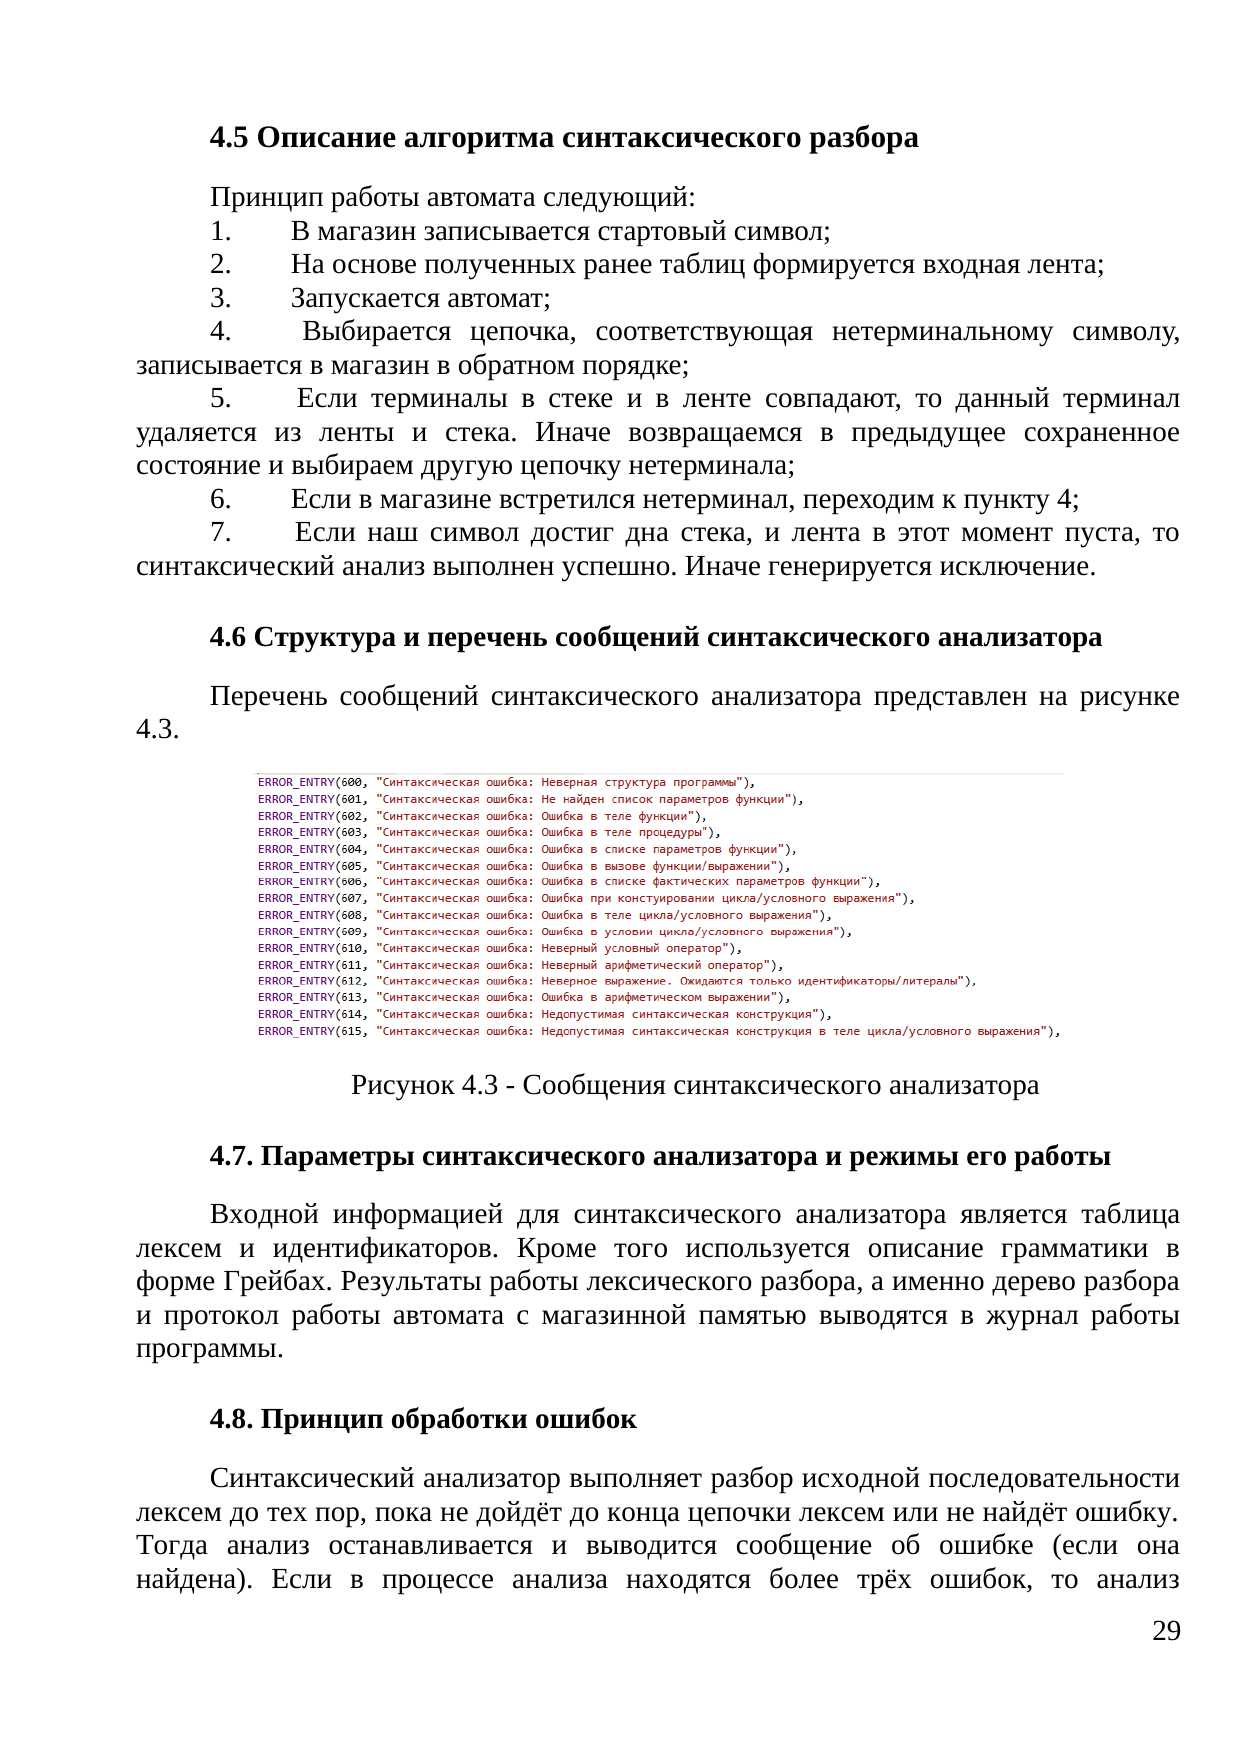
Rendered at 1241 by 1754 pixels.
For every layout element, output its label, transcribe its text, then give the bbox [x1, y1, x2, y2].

subtitle 4.6 Структура и перечень сообщений синтаксического анализатора [136, 619, 1181, 653]
text Принцип работы автомата следующий: [136, 179, 1181, 213]
list Запускается автомат; [136, 280, 1181, 313]
text Входной информацией для синтаксического анализатора является таблица лексем и идентификаторов. Кроме того используется описание грамматики в форме Грейбах. Результаты работы лексического разбора, а именно дерево разбора и протокол работы автомата с магазинной памятью выводятся в журнал работы программы. [136, 1196, 1181, 1364]
subtitle 4.7. Параметры синтаксического анализатора и режимы его работы [136, 1138, 1181, 1171]
list В магазин записывается стартовый символ; [136, 213, 1181, 246]
subtitle 4.8. Принцип обработки ошибок [136, 1402, 1181, 1435]
list Если наш символ достиг дна стека, и лента в этот момент пуста, то синтаксический анализ выполнен успешно. Иначе генерируется исключение. [136, 514, 1181, 582]
list Если в магазине встретился нетерминал, переходим к пункту 4; [136, 481, 1181, 514]
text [136, 1460, 1181, 1594]
list На основе полученных ранее таблиц формируется входная лента; [136, 246, 1181, 280]
list Выбирается цепочка, соответствующая нетерминальному символу, записывается в магазин в обратном порядке; [136, 313, 1181, 380]
text Перечень сообщений синтаксического анализатора представлен на рисунке 4.3. [136, 678, 1181, 745]
subtitle 4.5 Описание алгоритма синтаксического разбора [136, 118, 1181, 154]
picture [253, 773, 1064, 1038]
list Если терминалы в стеке и в ленте совпадают, то данный терминал удаляется из ленты и стека. Иначе возвращаемся в предыдущее сохраненное состояние и выбираем другую цепочку нетерминала; [136, 380, 1181, 481]
title Рисунок 4.3 - Сообщения синтаксического анализатора [136, 1067, 1181, 1100]
